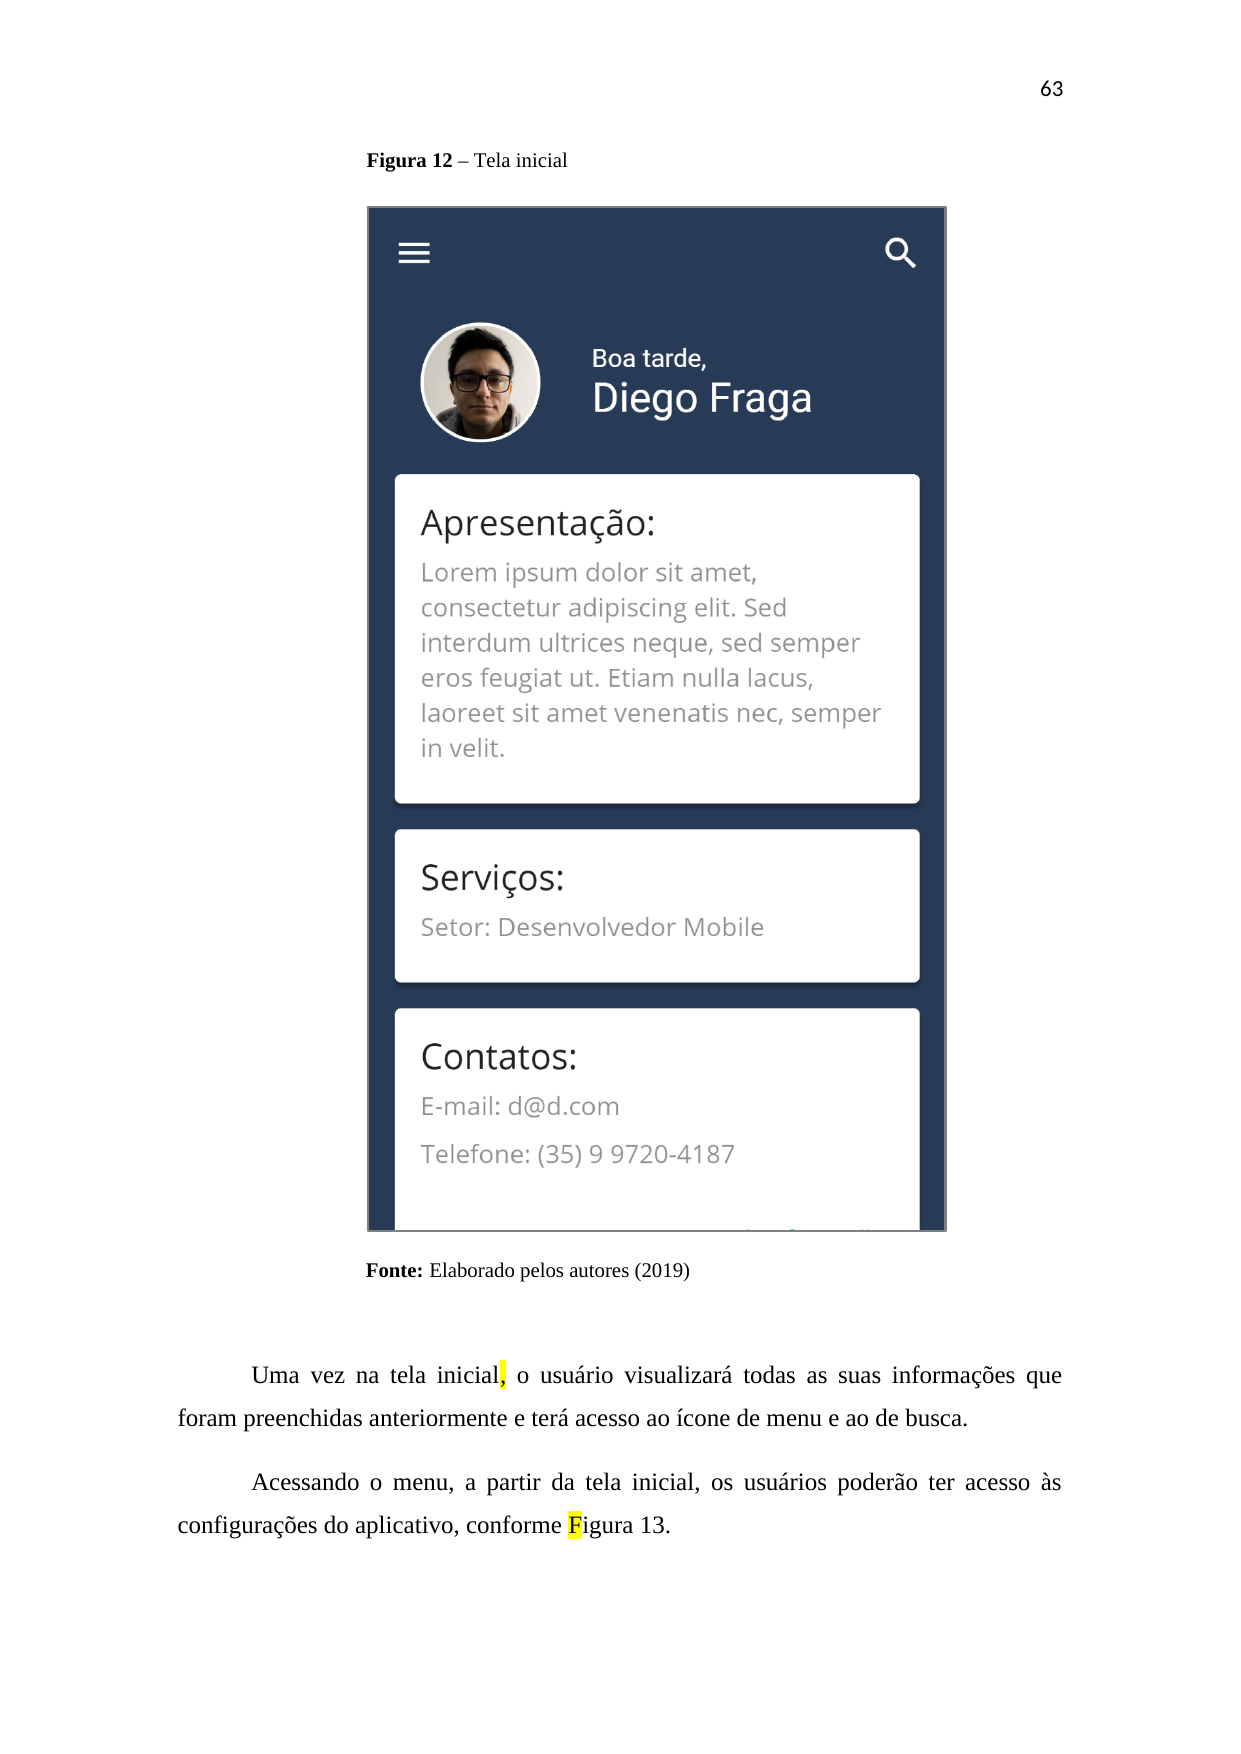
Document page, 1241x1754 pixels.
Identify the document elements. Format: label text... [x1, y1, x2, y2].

text Fonte: Elaborado pelos autores (2019) [177, 1258, 1063, 1282]
text Uma vez na tela inicial, o usuário visualizará todas as suas informações que foram preenchidas anteriormente e terá acesso ao ícone de menu e ao de busca. [177, 1360, 1063, 1432]
text Acessando o menu, a partir da tela inicial, os usuários poderão ter acesso às configurações do aplicativo, conforme Figura 13. [177, 1467, 1063, 1539]
text Figura 12 – Tela inicial [177, 148, 1063, 172]
picture [369, 208, 944, 1230]
